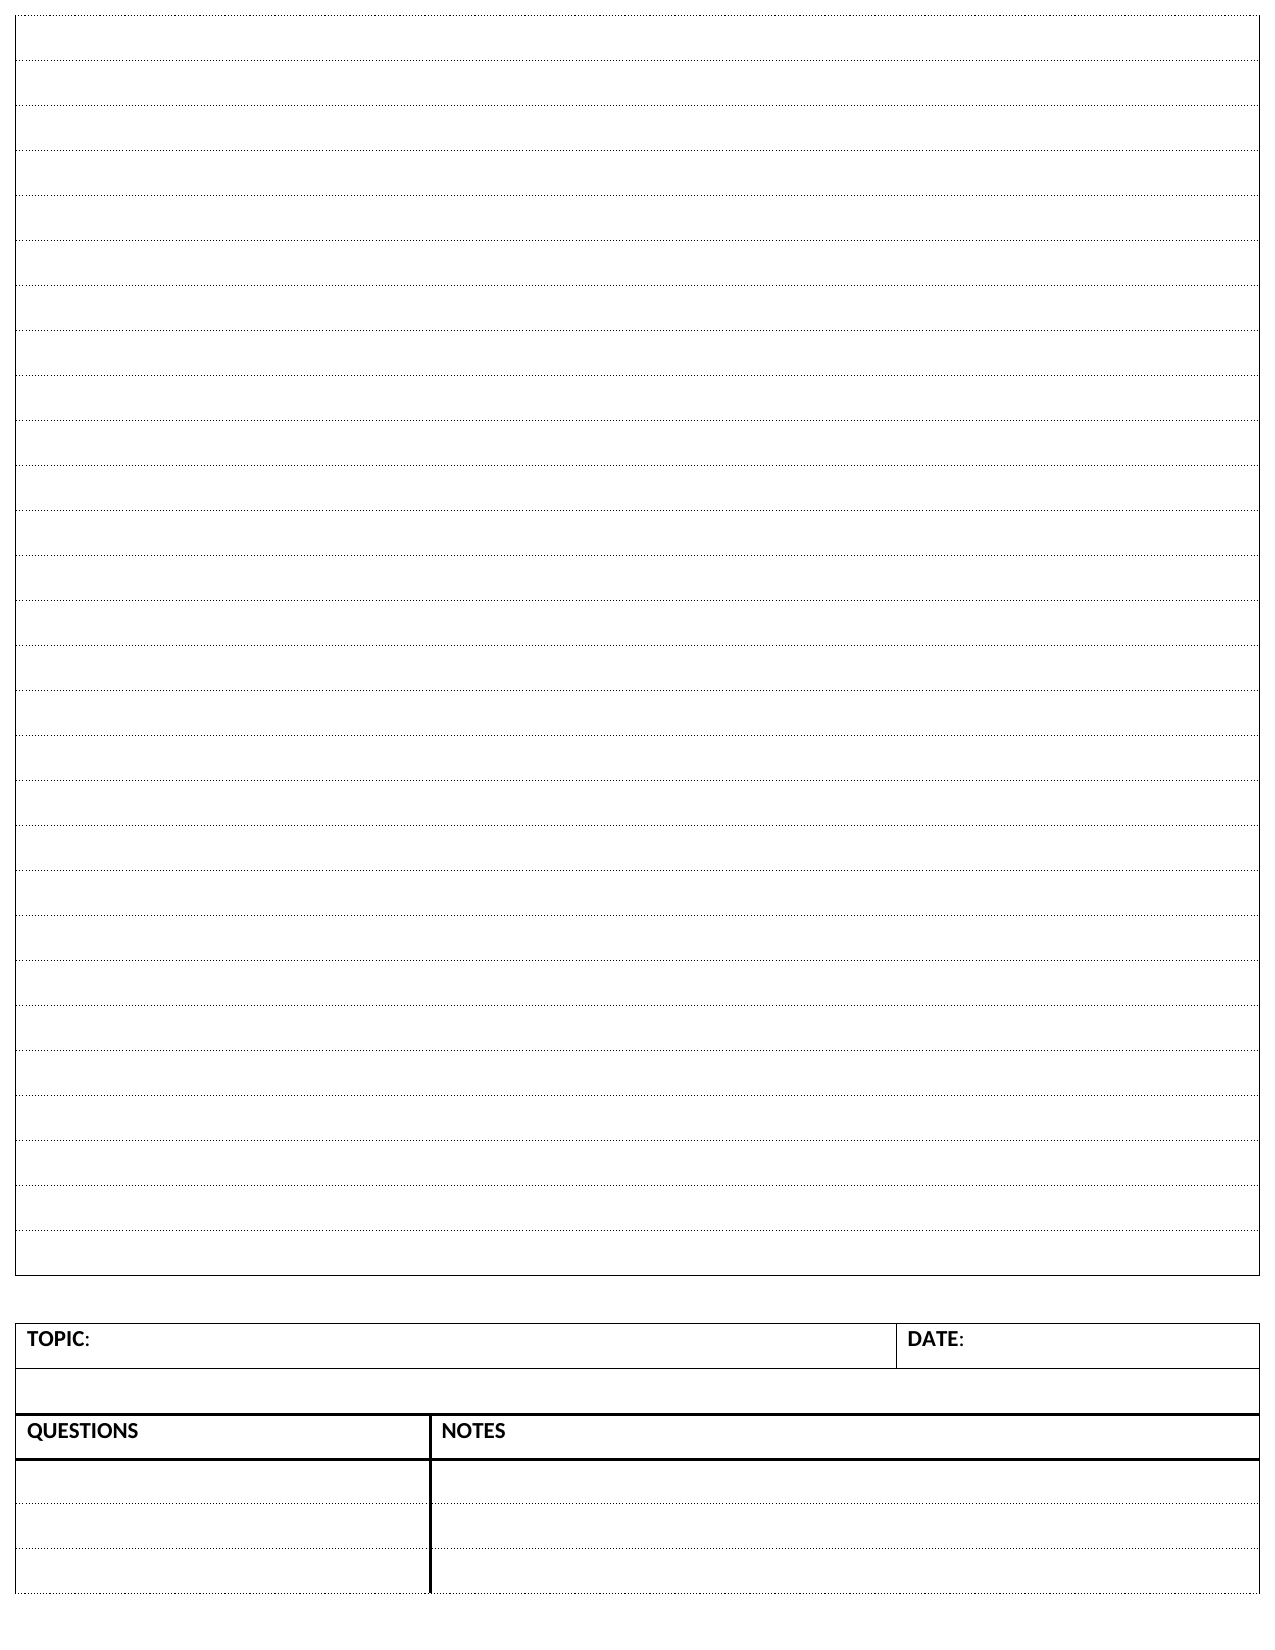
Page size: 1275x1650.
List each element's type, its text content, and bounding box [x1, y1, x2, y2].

table_cell [16, 105, 1259, 150]
table_cell [16, 60, 1259, 105]
table_cell [16, 465, 1259, 510]
table_cell QUESTIONS [16, 1416, 429, 1458]
table_cell [16, 1185, 1259, 1230]
table_cell [16, 645, 1259, 690]
table_cell [16, 150, 1259, 195]
table_header DATE: [897, 1324, 1259, 1368]
table_cell [16, 375, 1259, 420]
table_cell [16, 1230, 1259, 1275]
table_cell [16, 285, 1259, 330]
table_cell [16, 330, 1259, 375]
table_cell [16, 1461, 429, 1503]
table_cell [16, 780, 1259, 825]
table_cell [16, 690, 1259, 735]
table_cell [16, 510, 1259, 555]
table_cell [16, 195, 1259, 240]
table_cell [16, 1005, 1259, 1050]
table_cell [16, 735, 1259, 780]
table_header TOPIC: [16, 1324, 896, 1368]
table_cell [16, 600, 1259, 645]
table_cell [432, 1548, 1259, 1593]
table_cell [16, 1548, 429, 1593]
table_cell [16, 870, 1259, 915]
table_cell [16, 420, 1259, 465]
table_cell [432, 1503, 1259, 1548]
table_cell [16, 825, 1259, 870]
table_cell [16, 1095, 1259, 1140]
table_cell [16, 15, 1259, 60]
table_cell [432, 1461, 1259, 1503]
table_cell [16, 1503, 429, 1548]
table_cell [16, 1369, 1259, 1413]
table_cell [16, 240, 1259, 285]
table_cell [16, 960, 1259, 1005]
table_cell [16, 1140, 1259, 1185]
table_cell NOTES [432, 1416, 1259, 1458]
table_cell [16, 915, 1259, 960]
table_cell [16, 555, 1259, 600]
table_cell [16, 1050, 1259, 1095]
